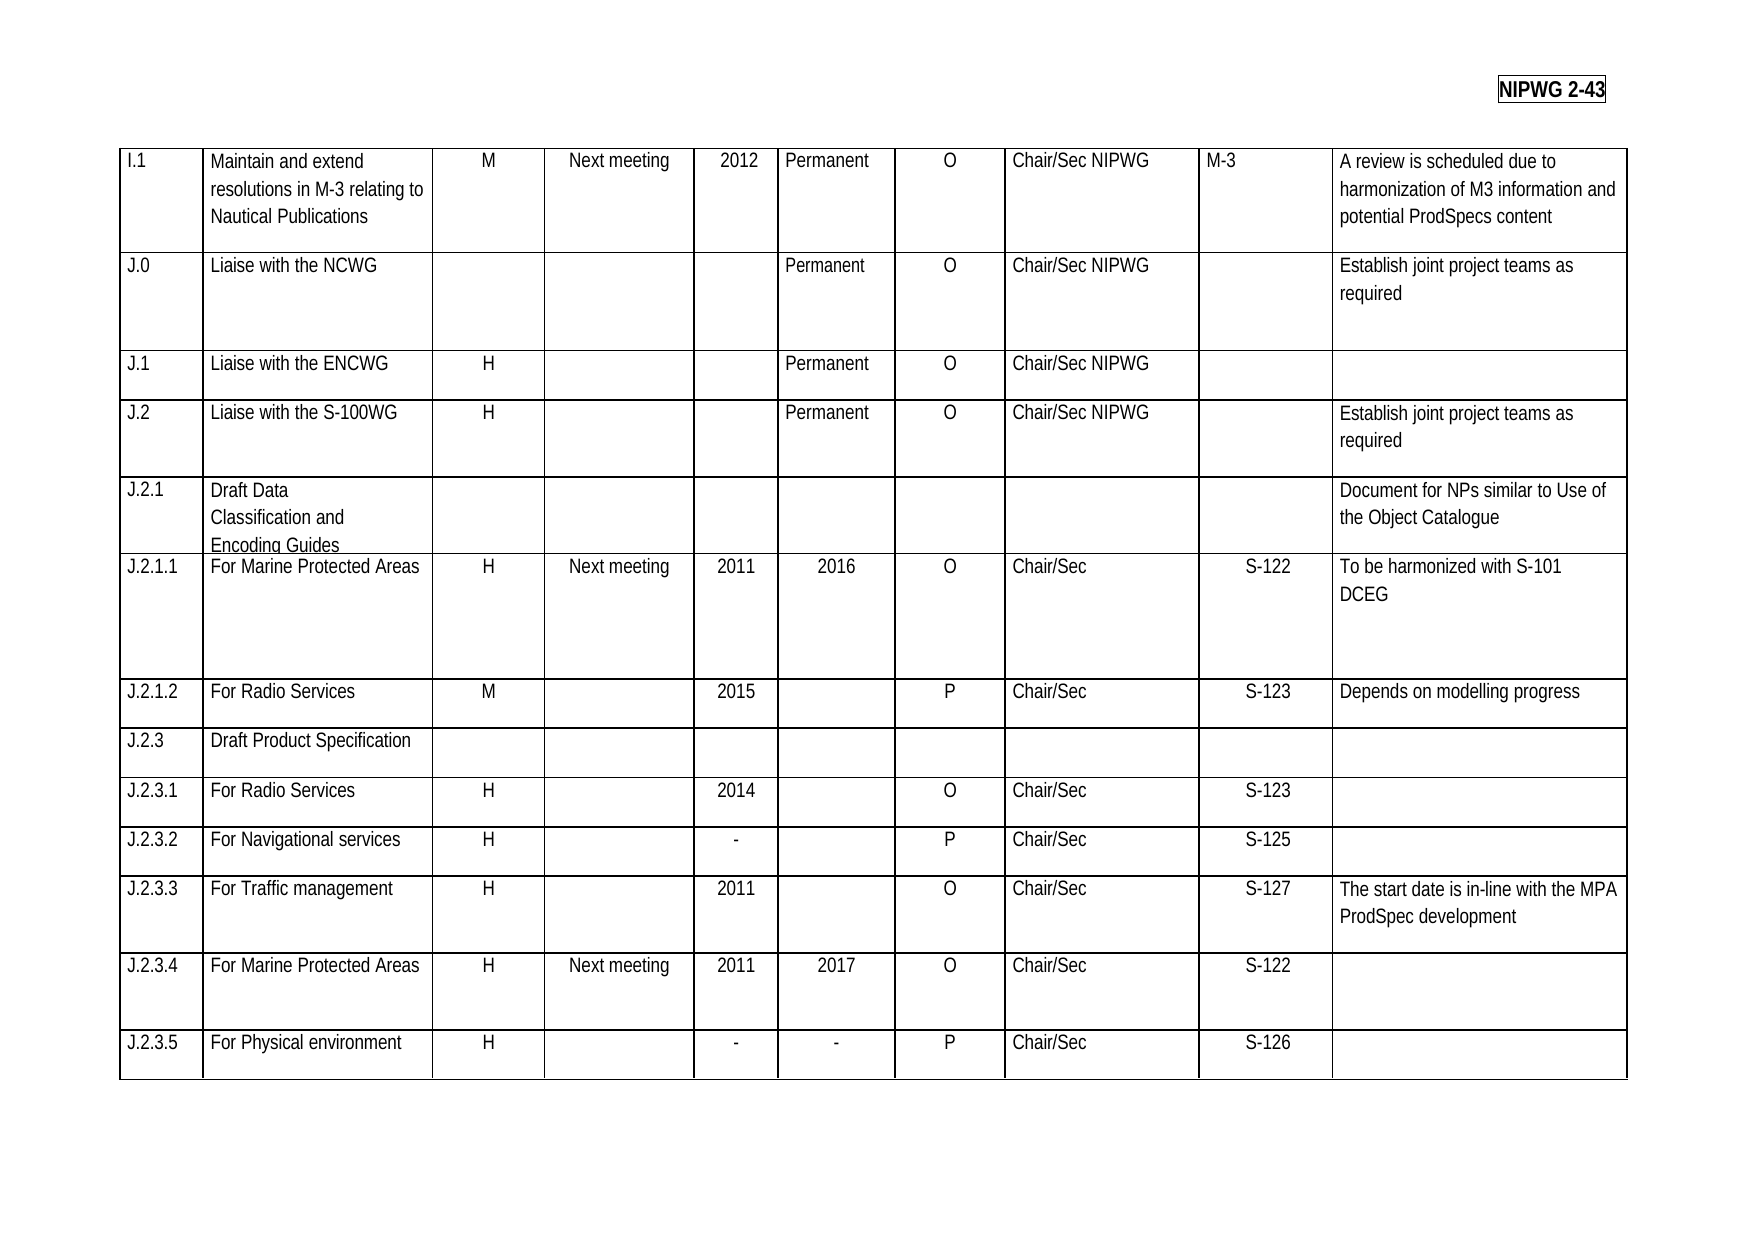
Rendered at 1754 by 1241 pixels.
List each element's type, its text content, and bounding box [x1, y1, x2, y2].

table_cell [1333, 1031, 1626, 1078]
table_cell J.2.1.1 [121, 554, 202, 678]
table_cell [1333, 828, 1626, 875]
table_cell 2017 [779, 954, 894, 1029]
table_cell [779, 778, 894, 826]
table_cell M [433, 680, 544, 727]
table_cell O [896, 351, 1004, 399]
table_cell [896, 729, 1004, 777]
table_cell Document for NPs similar to Use of the Object Catalogue [1333, 478, 1626, 553]
table_cell S-127 [1200, 877, 1332, 952]
table_cell Chair/Sec [1006, 828, 1198, 875]
table_cell For Radio Services [204, 680, 432, 727]
table_cell H [433, 401, 544, 476]
table_cell [1333, 954, 1626, 1029]
table_cell [1333, 778, 1626, 826]
table_cell [433, 478, 544, 553]
table_cell [545, 1031, 693, 1078]
table_cell S-123 [1200, 778, 1332, 826]
table_cell S-125 [1200, 828, 1332, 875]
table_cell [1200, 729, 1332, 777]
table_cell [433, 253, 544, 349]
table_cell J.2.3.3 [121, 877, 202, 952]
table_cell [779, 729, 894, 777]
table_cell Chair/Sec [1006, 680, 1198, 727]
table_cell H [433, 351, 544, 399]
table_cell [545, 478, 693, 553]
table_cell Establish joint project teams as required [1333, 253, 1626, 349]
table_cell J.2.1 [121, 478, 202, 553]
table_cell J.2.1.2 [121, 680, 202, 727]
table_cell Chair/Sec [1006, 877, 1198, 952]
table_cell Permanent [779, 253, 894, 349]
table_cell [545, 877, 693, 952]
table_cell [695, 351, 777, 399]
table_cell For Traffic management [204, 877, 432, 952]
table_cell J.2 [121, 401, 202, 476]
table_cell [545, 778, 693, 826]
table_cell O [896, 253, 1004, 349]
table_cell Liaise with the NCWG [204, 253, 432, 349]
table_cell 2016 [779, 554, 894, 678]
table_cell O [896, 149, 1004, 252]
table_cell For Marine Protected Areas [204, 554, 432, 678]
table_cell [896, 478, 1004, 553]
table_cell [1006, 729, 1198, 777]
table_cell [1200, 351, 1332, 399]
table_cell M-3 [1200, 149, 1332, 252]
table_cell Chair/Sec NIPWG [1006, 149, 1198, 252]
table_cell H [433, 828, 544, 875]
table_cell H [433, 554, 544, 678]
table_cell O [896, 778, 1004, 826]
table_cell S-122 [1200, 554, 1332, 678]
table_cell [695, 401, 777, 476]
table_cell For Navigational services [204, 828, 432, 875]
table_cell [1333, 351, 1626, 399]
table_cell J.0 [121, 253, 202, 349]
table_cell P [896, 1031, 1004, 1078]
table_cell H [433, 877, 544, 952]
table_cell O [896, 954, 1004, 1029]
table_cell J.1 [121, 351, 202, 399]
table_cell For Radio Services [204, 778, 432, 826]
table_cell Maintain and extend resolutions in M-3 relating to Nautical Publications [204, 149, 432, 252]
table_cell Draft Product Specification [204, 729, 432, 777]
table_cell [695, 729, 777, 777]
table_cell [1200, 253, 1332, 349]
table_cell Next meeting [545, 554, 693, 678]
table_cell Liaise with the ENCWG [204, 351, 432, 399]
table_cell Permanent [779, 401, 894, 476]
table_cell 2014 [695, 778, 777, 826]
table_cell O [896, 877, 1004, 952]
table_cell H [433, 1031, 544, 1078]
table_cell - [695, 1031, 777, 1078]
table_cell 2012 [695, 149, 777, 252]
table_cell J.2.3.1 [121, 778, 202, 826]
table_cell Chair/Sec NIPWG [1006, 351, 1198, 399]
table_cell [779, 877, 894, 952]
table_cell H [433, 778, 544, 826]
table_cell Permanent [779, 149, 894, 252]
table_cell P [896, 680, 1004, 727]
table_cell S-123 [1200, 680, 1332, 727]
table_cell [545, 729, 693, 777]
table_cell [1200, 478, 1332, 553]
table_cell For Marine Protected Areas [204, 954, 432, 1029]
table_cell O [896, 554, 1004, 678]
table_cell 2011 [695, 554, 777, 678]
table_cell [695, 253, 777, 349]
table_cell J.2.3.2 [121, 828, 202, 875]
table_cell 2011 [695, 877, 777, 952]
table_cell Liaise with the S-100WG [204, 401, 432, 476]
table_cell P [896, 828, 1004, 875]
table_cell Chair/Sec NIPWG [1006, 253, 1198, 349]
table_cell [545, 680, 693, 727]
table_cell [1200, 401, 1332, 476]
table_cell I.1 [121, 149, 202, 252]
table_cell - [695, 828, 777, 875]
table_cell Chair/Sec [1006, 778, 1198, 826]
table_cell Depends on modelling progress [1333, 680, 1626, 727]
table_cell 2011 [695, 954, 777, 1029]
table_cell [779, 680, 894, 727]
table_cell For Physical environment [204, 1031, 432, 1078]
table_cell [695, 478, 777, 553]
table_cell J.2.3.4 [121, 954, 202, 1029]
table_cell O [896, 401, 1004, 476]
table_cell [545, 253, 693, 349]
table_cell J.2.3 [121, 729, 202, 777]
table_cell To be harmonized with S-101 DCEG [1333, 554, 1626, 678]
table_cell Chair/Sec [1006, 1031, 1198, 1078]
table_cell [1006, 478, 1198, 553]
table_cell Chair/Sec NIPWG [1006, 401, 1198, 476]
table_cell J.2.3.5 [121, 1031, 202, 1078]
table_cell S-126 [1200, 1031, 1332, 1078]
table_cell [779, 828, 894, 875]
table_cell - [779, 1031, 894, 1078]
table_cell S-122 [1200, 954, 1332, 1029]
table_cell [545, 351, 693, 399]
table_cell The start date is in-line with the MPA ProdSpec development [1333, 877, 1626, 952]
table_cell Permanent [779, 351, 894, 399]
table_cell Next meeting [545, 149, 693, 252]
table_cell 2015 [695, 680, 777, 727]
table_cell A review is scheduled due to harmonization of M3 information and potential ProdSpecs content [1333, 149, 1626, 252]
table_cell Draft Data Classification and Encoding Guides [204, 478, 432, 553]
table_cell H [433, 954, 544, 1029]
table_cell M [433, 149, 544, 252]
table_cell [433, 729, 544, 777]
table_cell [545, 828, 693, 875]
table_cell Next meeting [545, 954, 693, 1029]
table_cell [779, 478, 894, 553]
table_cell Chair/Sec [1006, 954, 1198, 1029]
table_cell [545, 401, 693, 476]
table_cell Chair/Sec [1006, 554, 1198, 678]
table_cell [1333, 729, 1626, 777]
table_cell Establish joint project teams as required [1333, 401, 1626, 476]
